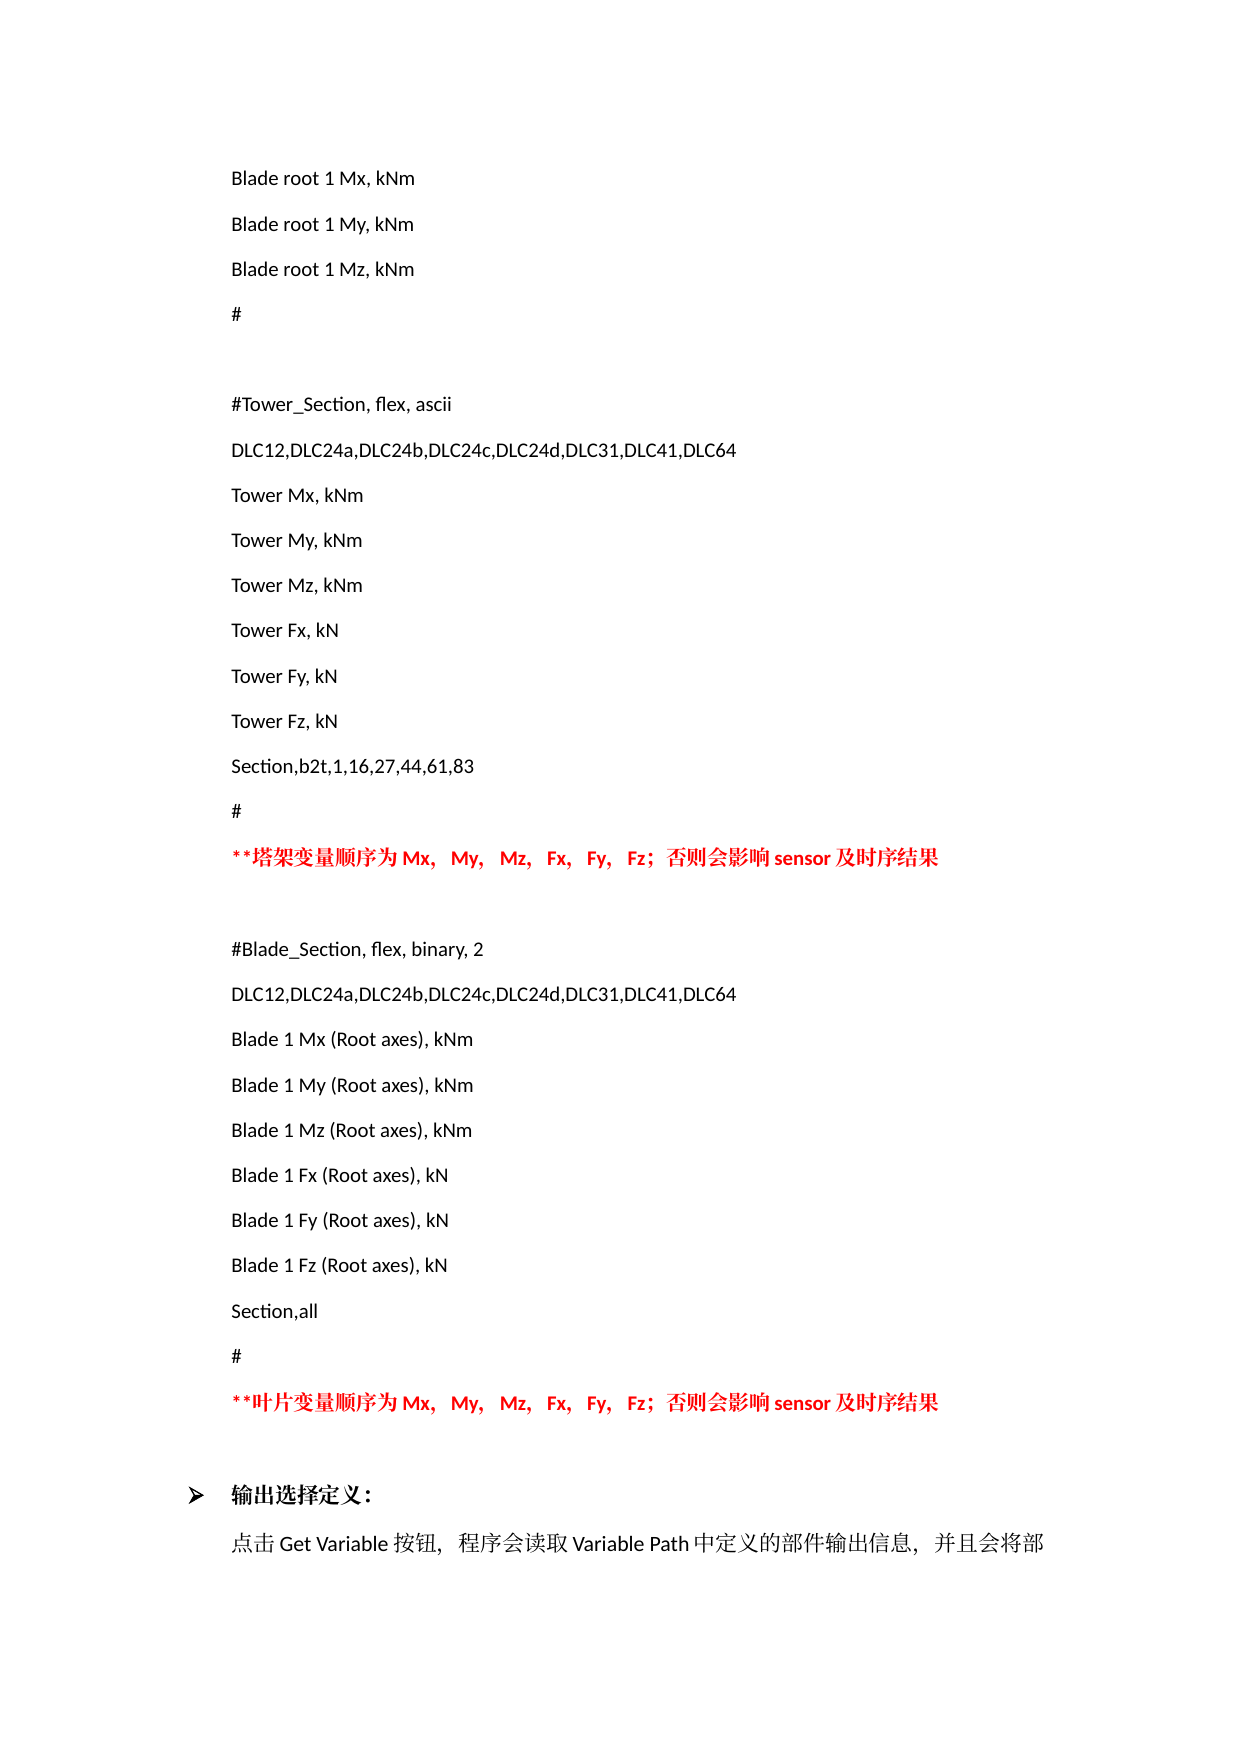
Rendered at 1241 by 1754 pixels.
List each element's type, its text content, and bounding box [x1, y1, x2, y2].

text #Blade_Section, flex, binary, 2 [231, 933, 1053, 965]
text # [231, 795, 1053, 827]
text # [231, 1339, 1053, 1372]
text Section,b2t,1,16,27,44,61,83 [231, 750, 1053, 782]
text Blade 1 Mx (Root axes), kNm [231, 1023, 1053, 1056]
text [187, 1526, 1053, 1558]
text Blade 1 My (Root axes), kNm [231, 1068, 1053, 1101]
text Blade 1 Fy (Root axes), kN [231, 1204, 1053, 1236]
text #Tower_Section, flex, ascii [231, 388, 1053, 421]
text Tower Fz, kN [231, 704, 1053, 737]
text Blade root 1 Mx, kNm [231, 162, 1053, 194]
text **塔架变量顺序为Mx，My，Mz，Fx，Fy，Fz；否则会影响sensor及时序结果 [231, 840, 1053, 873]
text Blade 1 Fx (Root axes), kN [231, 1159, 1053, 1191]
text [231, 433, 1053, 466]
text DLC12,DLC24a,DLC24b,DLC24c,DLC24d,DLC31,DLC41,DLC64 [231, 978, 1053, 1010]
text Tower My, kNm [231, 524, 1053, 556]
text Blade 1 Mz (Root axes), kNm [231, 1113, 1053, 1146]
text # [231, 298, 1053, 330]
text Tower Mz, kNm [231, 569, 1053, 601]
text Blade root 1 My, kNm [231, 207, 1053, 240]
text Tower Mx, kNm [231, 478, 1053, 511]
text **叶片变量顺序为Mx，My，Mz，Fx，Fy，Fz；否则会影响sensor及时序结果 [231, 1385, 1053, 1417]
text Section,all [231, 1294, 1053, 1327]
text Tower Fx, kN [231, 614, 1053, 647]
text Blade root 1 Mz, kNm [231, 252, 1053, 285]
text Blade 1 Fz (Root axes), kN [231, 1249, 1053, 1282]
list 输出选择定义： [187, 1477, 1053, 1510]
text Tower Fy, kN [231, 659, 1053, 692]
